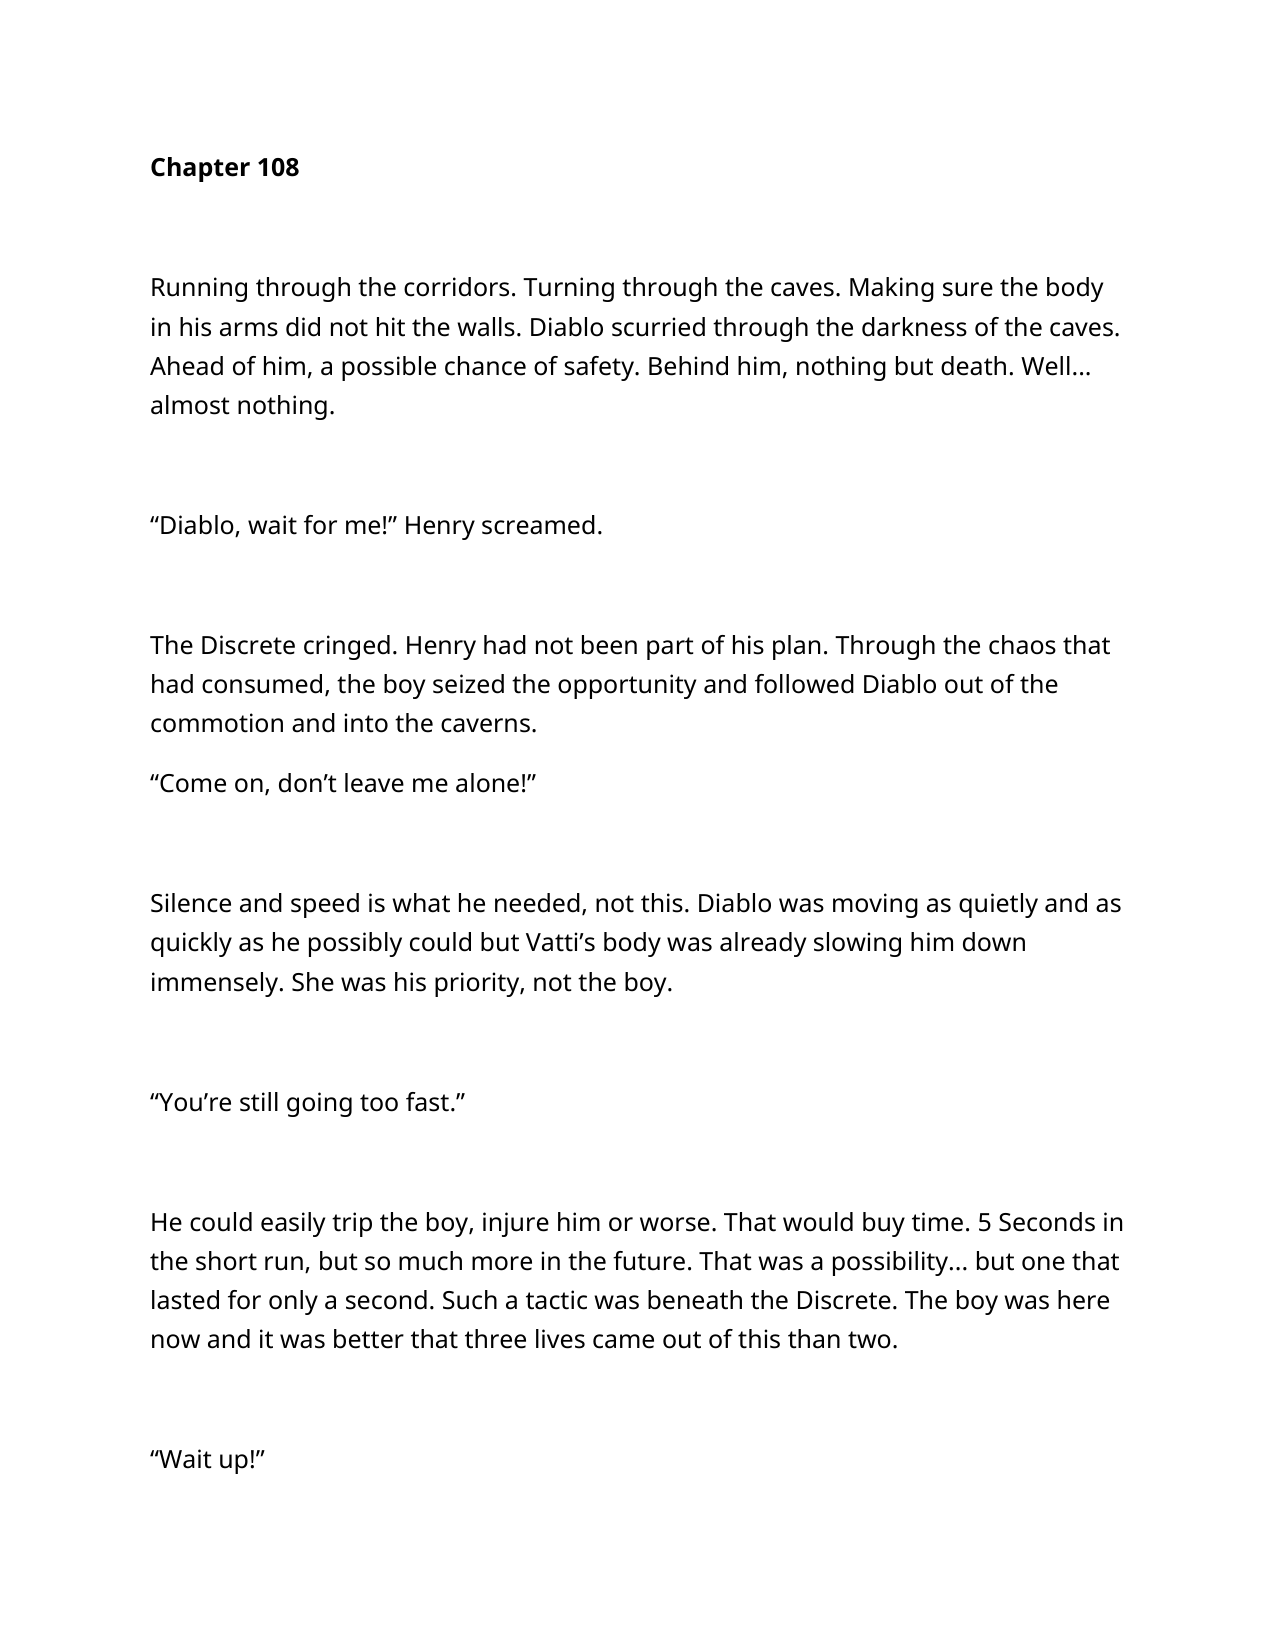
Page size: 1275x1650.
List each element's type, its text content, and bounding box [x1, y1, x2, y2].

text The Discrete cringed. Henry had not been part of his plan. Through the chaos that had consumed, the boy seized the opportunity and followed Diablo out of the commotion and into the caverns. [150, 627, 1125, 740]
text “Diablo, wait for me!” Henry screamed. [150, 507, 1125, 542]
text He could easily trip the boy, injure him or worse. That would buy time. 5 Seconds in the short run, but so much more in the future. That was a possibility... but one that lasted for only a second. Such a tactic was beneath the Discrete. The boy was here now and it was better that three lives came out of this than two. [150, 1204, 1125, 1356]
text “Wait up!” [150, 1442, 1125, 1476]
text Running through the corridors. Turning through the caves. Making sure the body in his arms did not hit the walls. Diablo scurried through the darkness of the caves. Ahead of him, a possible chance of safety. Behind him, nothing but death. Well... almost nothing. [150, 270, 1125, 422]
text “Come on, don’t leave me alone!” [150, 766, 1125, 800]
text Silence and speed is what he needed, not this. Diablo was moving as quietly and as quickly as he possibly could but Vatti’s body was already slowing him down immensely. She was his priority, not the boy. [150, 886, 1125, 998]
text Chapter 108 [150, 150, 1125, 184]
text “You’re still going too fast.” [150, 1084, 1125, 1118]
